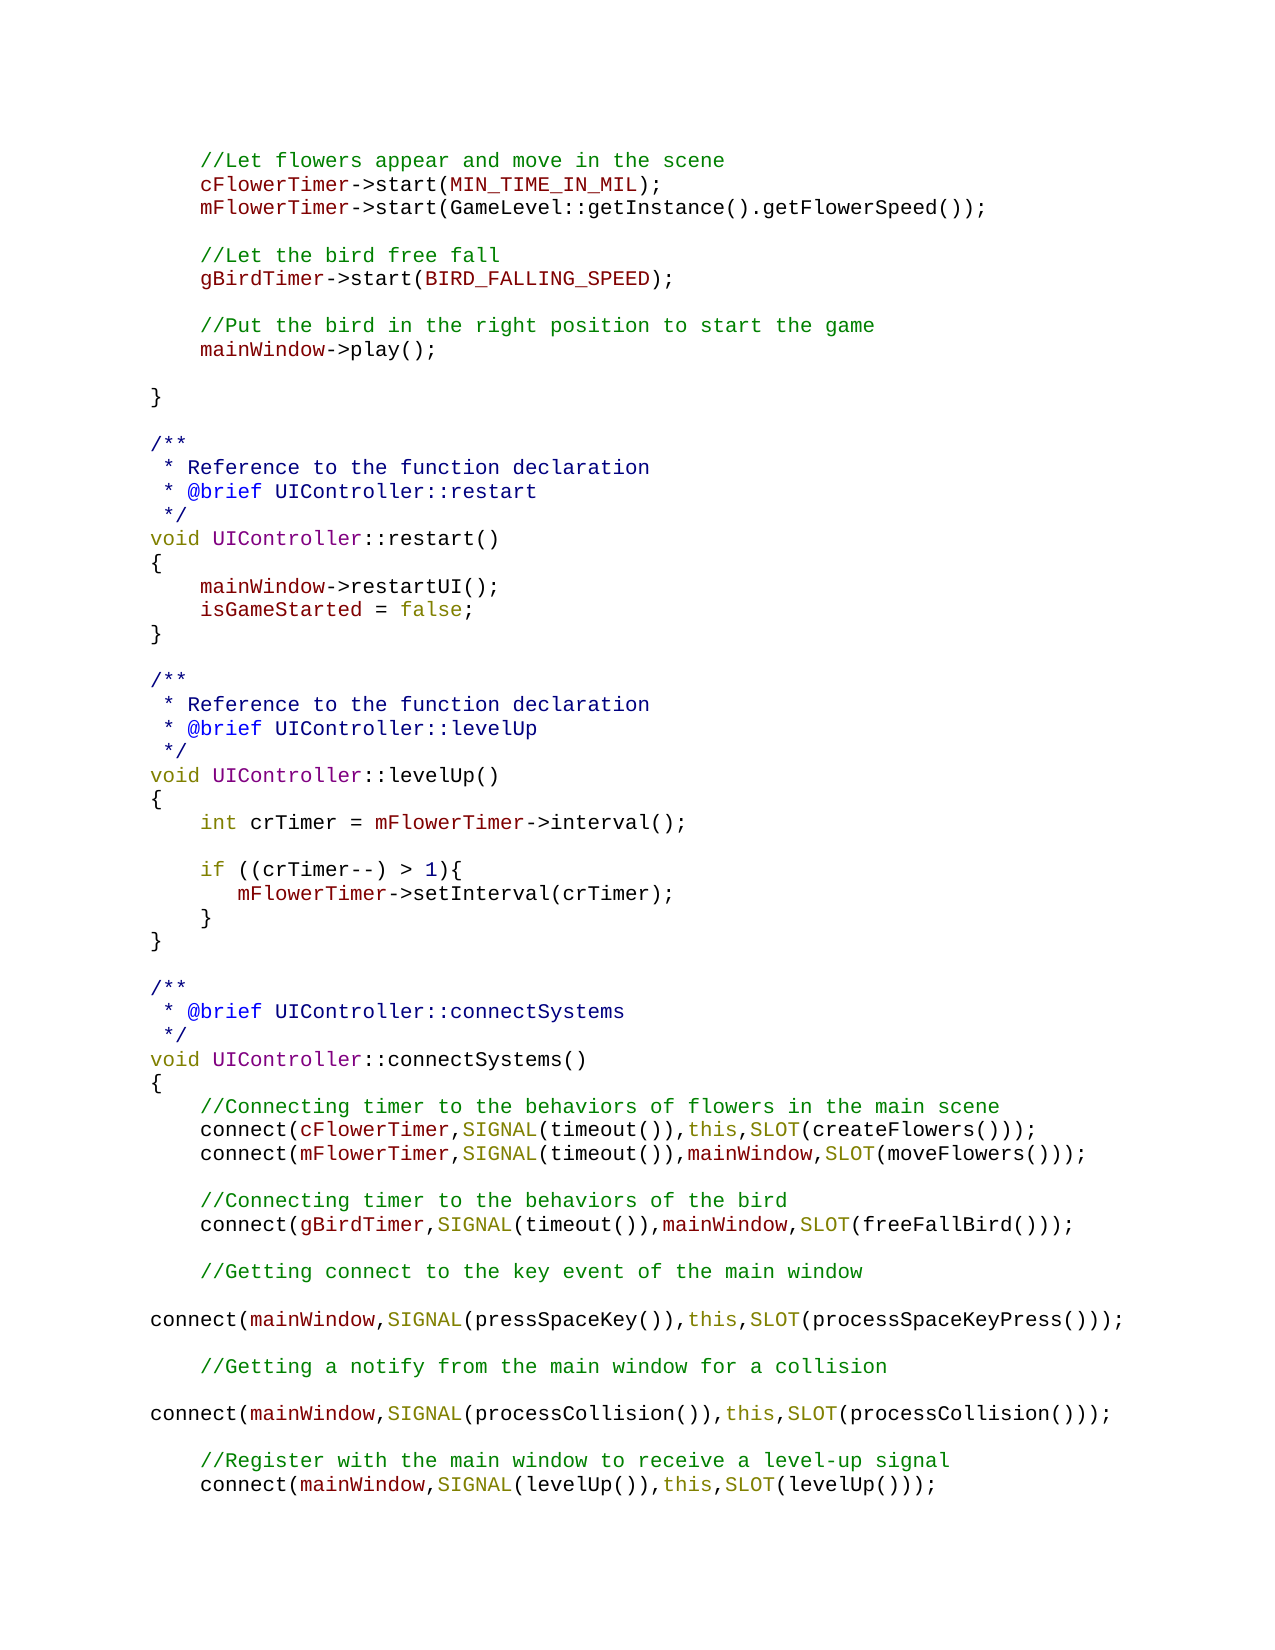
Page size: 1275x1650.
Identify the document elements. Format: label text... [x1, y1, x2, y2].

text //Getting a notify from the main window for a collision [150, 1356, 1125, 1379]
text connect(mFlowerTimer,SIGNAL(timeout()),mainWindow,SLOT(moveFlowers())); [150, 1143, 1125, 1167]
text connect(mainWindow,SIGNAL(processCollision()),this,SLOT(processCollision())); [150, 1379, 1125, 1427]
text connect(gBirdTimer,SIGNAL(timeout()),mainWindow,SLOT(freeFallBird())); [150, 1214, 1125, 1238]
text mFlowerTimer->start(GameLevel::getInstance().getFlowerSpeed()); [150, 197, 1125, 221]
text */ [150, 741, 1125, 765]
text /** [150, 434, 1125, 457]
text //Connecting timer to the behaviors of the bird [150, 1190, 1125, 1214]
text * @brief UIController::restart [150, 481, 1125, 505]
text //Getting connect to the key event of the main window [150, 1261, 1125, 1285]
text connect(mainWindow,SIGNAL(pressSpaceKey()),this,SLOT(processSpaceKeyPress())); [150, 1285, 1125, 1332]
text */ [150, 1025, 1125, 1048]
text void UIController::restart() [150, 528, 1125, 552]
text //Register with the main window to receive a level-up signal [150, 1451, 1125, 1474]
text mFlowerTimer->setInterval(crTimer); [150, 883, 1125, 907]
text mainWindow->play(); [150, 339, 1125, 363]
text mainWindow->restartUI(); [150, 576, 1125, 599]
text void UIController::levelUp() [150, 765, 1125, 788]
text } [150, 930, 1125, 954]
text void UIController::connectSystems() [150, 1048, 1125, 1072]
text gBirdTimer->start(BIRD_FALLING_SPEED); [150, 268, 1125, 292]
text //Put the bird in the right position to start the game [150, 316, 1125, 339]
text * Reference to the function declaration [150, 457, 1125, 481]
text /** [150, 978, 1125, 1001]
text isGameStarted = false; [150, 599, 1125, 623]
text } [150, 623, 1125, 647]
text int crTimer = mFlowerTimer->interval(); [150, 812, 1125, 836]
text { [150, 552, 1125, 576]
text { [150, 1072, 1125, 1096]
text //Let the bird free fall [150, 244, 1125, 268]
text * @brief UIController::connectSystems [150, 1001, 1125, 1025]
text if ((crTimer--) > 1){ [150, 859, 1125, 883]
text //Let flowers appear and move in the scene [150, 150, 1125, 174]
text } [150, 386, 1125, 410]
text connect(cFlowerTimer,SIGNAL(timeout()),this,SLOT(createFlowers())); [150, 1119, 1125, 1143]
text connect(mainWindow,SIGNAL(levelUp()),this,SLOT(levelUp())); [150, 1474, 1125, 1498]
text * @brief UIController::levelUp [150, 717, 1125, 741]
text cFlowerTimer->start(MIN_TIME_IN_MIL); [150, 174, 1125, 197]
text //Connecting timer to the behaviors of flowers in the main scene [150, 1096, 1125, 1119]
text */ [150, 505, 1125, 528]
text { [150, 788, 1125, 812]
text } [150, 907, 1125, 930]
text /** [150, 670, 1125, 694]
text * Reference to the function declaration [150, 694, 1125, 717]
